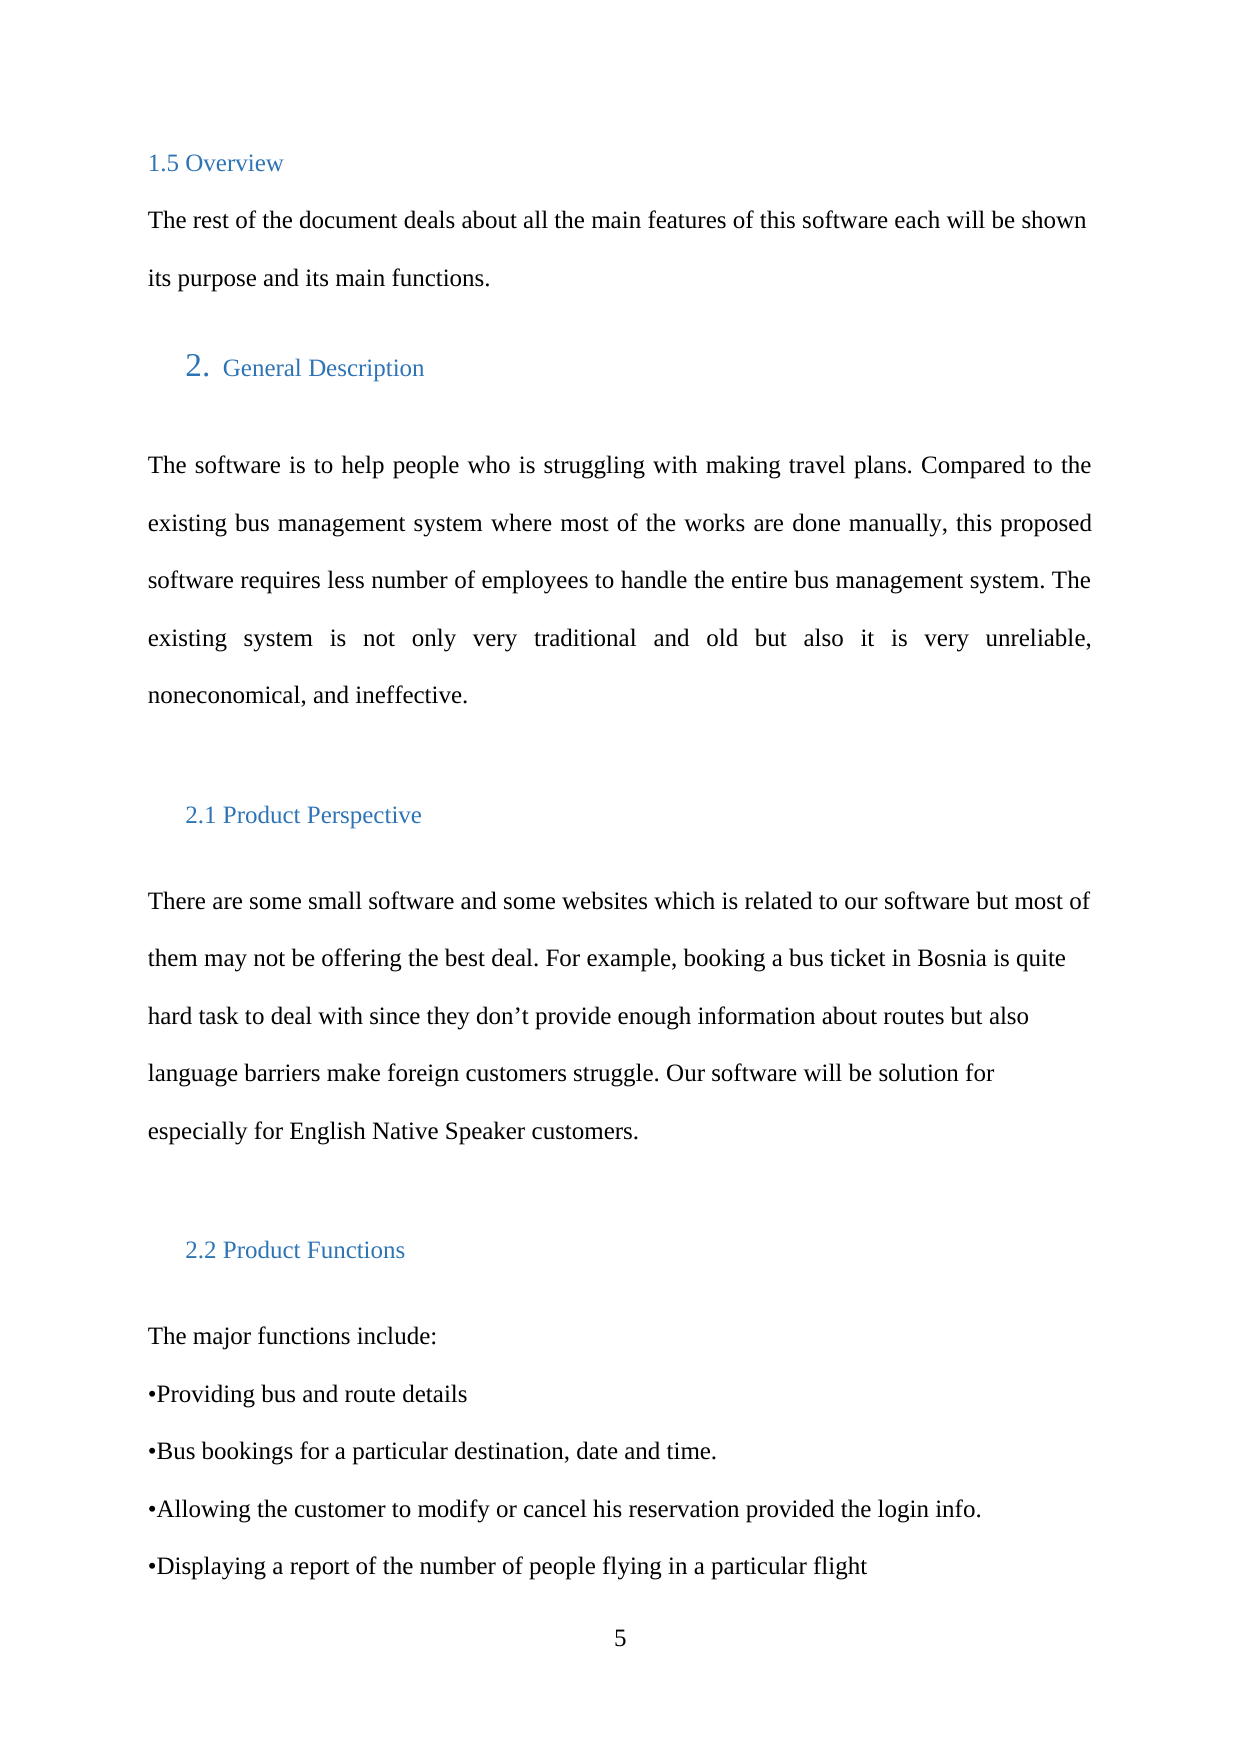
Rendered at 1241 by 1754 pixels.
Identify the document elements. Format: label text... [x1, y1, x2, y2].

text The major functions include: [148, 1321, 1093, 1350]
text •Bus bookings for a particular destination, date and time. [148, 1436, 1093, 1465]
subtitle 1.5 Overview [148, 148, 1093, 176]
text •Providing bus and route details [148, 1379, 1093, 1408]
subtitle Product Functions [185, 1235, 1093, 1264]
text •Displaying a report of the number of people flying in a particular flight [148, 1551, 1093, 1580]
text There are some small software and some websites which is related to our software but most of them may not be offering the best deal. For example, booking a bus ticket in Bosnia is quite hard task to deal with since they don’t provide enough information about routes but also language barriers make foreign customers struggle. Our software will be solution for especially for English Native Speaker customers. [148, 886, 1093, 1145]
text •Allowing the customer to modify or cancel his reservation provided the login info. [148, 1494, 1093, 1523]
text The software is to help people who is struggling with making travel plans. Compared to the existing bus management system where most of the works are done manually, this proposed software requires less number of employees to handle the entire bus management system. The existing system is not only very traditional and old but also it is very unreliable, noneconomical, and ineffective. [148, 451, 1093, 709]
text The rest of the document deals about all the main features of this software each will be shown its purpose and its main functions. [148, 205, 1093, 291]
subtitle Product Perspective [185, 800, 1093, 828]
subtitle General Description [185, 345, 1093, 383]
